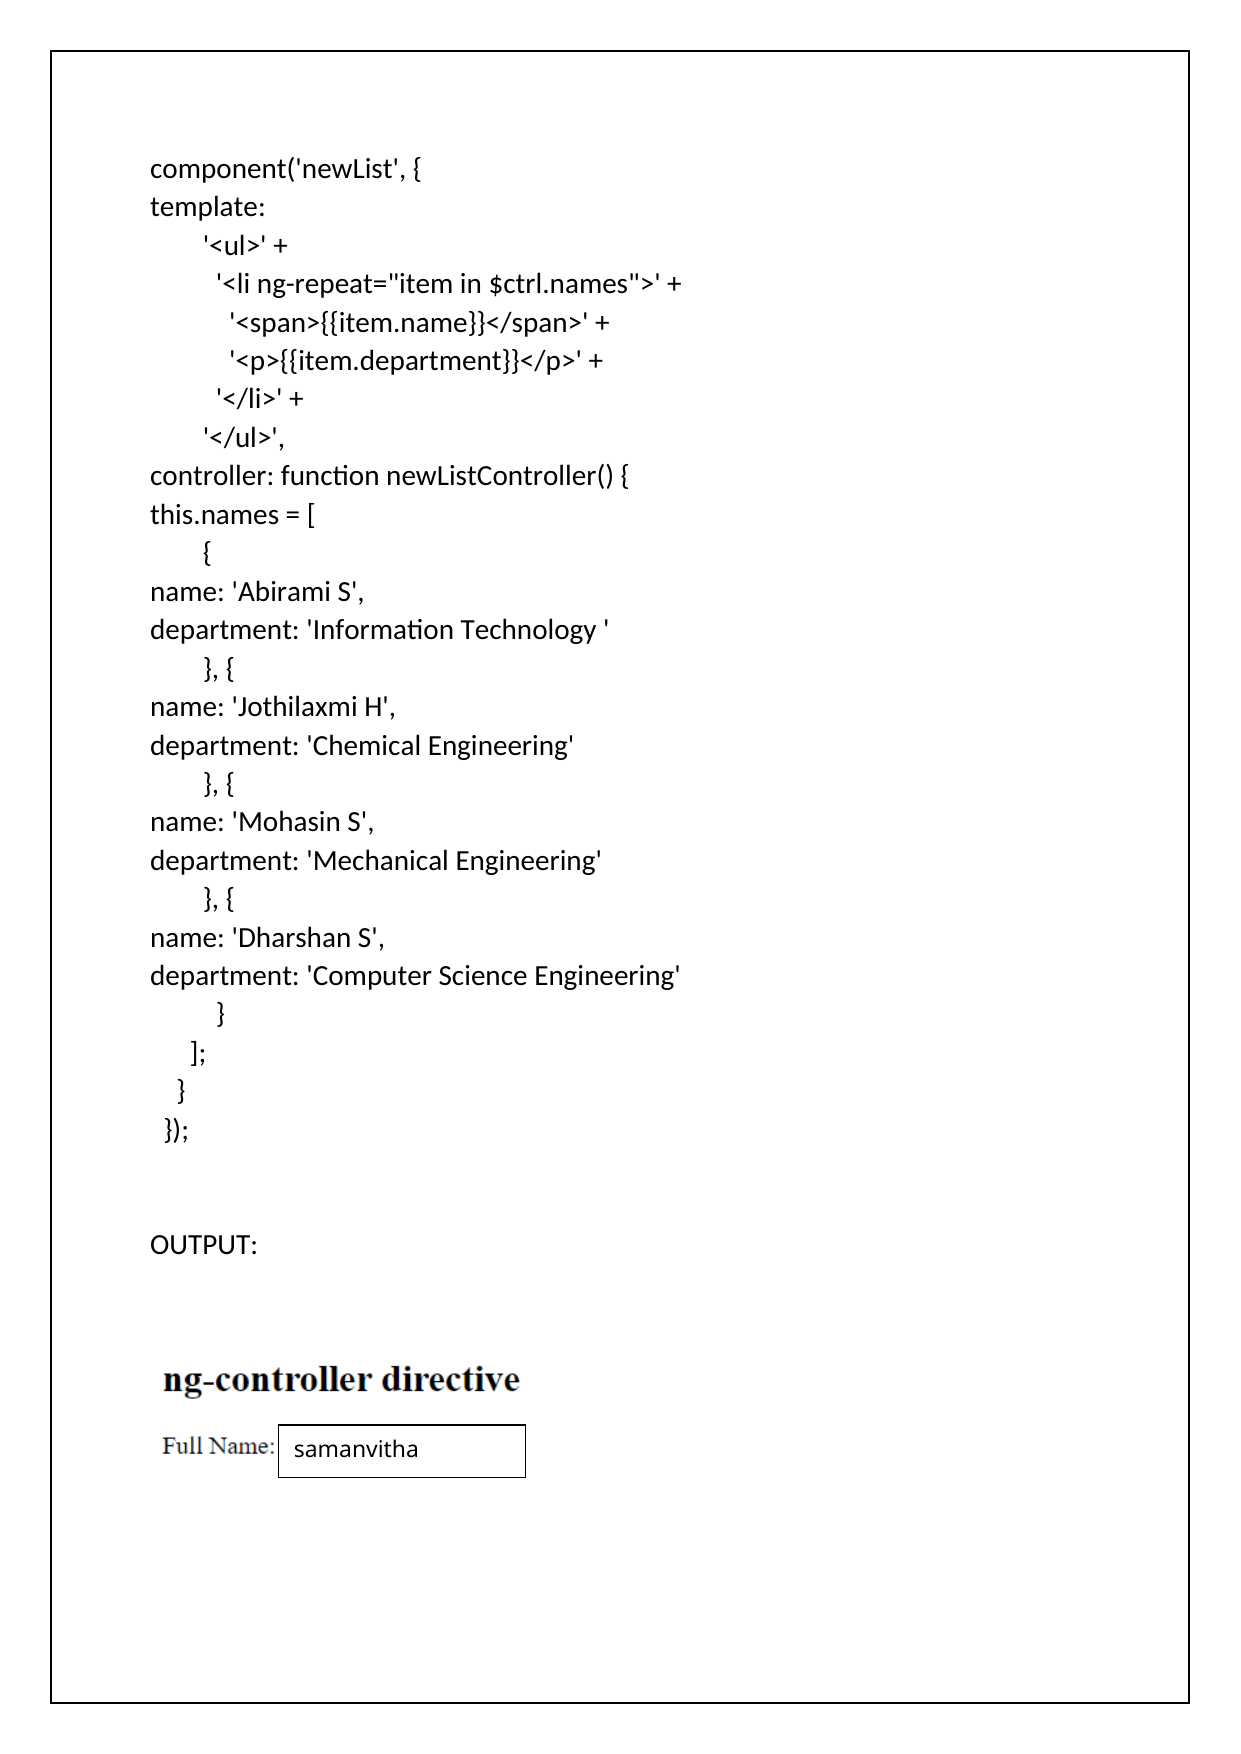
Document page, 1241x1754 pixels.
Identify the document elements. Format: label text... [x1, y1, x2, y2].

text department: 'Chemical Engineering' [150, 727, 1090, 762]
text } [150, 1072, 1090, 1108]
picture [150, 1336, 593, 1553]
text '</li>' + [150, 381, 1090, 416]
text department: 'Mechanical Engineering' [150, 842, 1090, 877]
text controller: function newListController() { [150, 457, 1090, 493]
text department: 'Information Technology ' [150, 611, 1090, 647]
text component('newList', { [150, 150, 1090, 186]
text '<ul>' + [150, 227, 1090, 262]
text name: 'Abirami S', [150, 573, 1090, 608]
text '</ul>', [150, 419, 1090, 455]
text '<span>{{item.name}}</span>' + [150, 304, 1090, 339]
text ]; [150, 1034, 1090, 1070]
text }, { [150, 880, 1090, 916]
text }); [150, 1111, 1090, 1147]
text { [150, 534, 1090, 570]
text }, { [150, 765, 1090, 801]
text name: 'Jothilaxmi H', [150, 688, 1090, 724]
text '<li ng-repeat="item in $ctrl.names">' + [150, 265, 1090, 301]
text template: [150, 188, 1090, 224]
text OUTPUT: [150, 1226, 1090, 1262]
text }, { [150, 650, 1090, 685]
text name: 'Dharshan S', [150, 919, 1090, 954]
text name: 'Mohasin S', [150, 803, 1090, 839]
text } [150, 996, 1090, 1031]
text this.names = [ [150, 496, 1090, 532]
text department: 'Computer Science Engineering' [150, 957, 1090, 993]
text '<p>{{item.department}}</p>' + [150, 342, 1090, 378]
